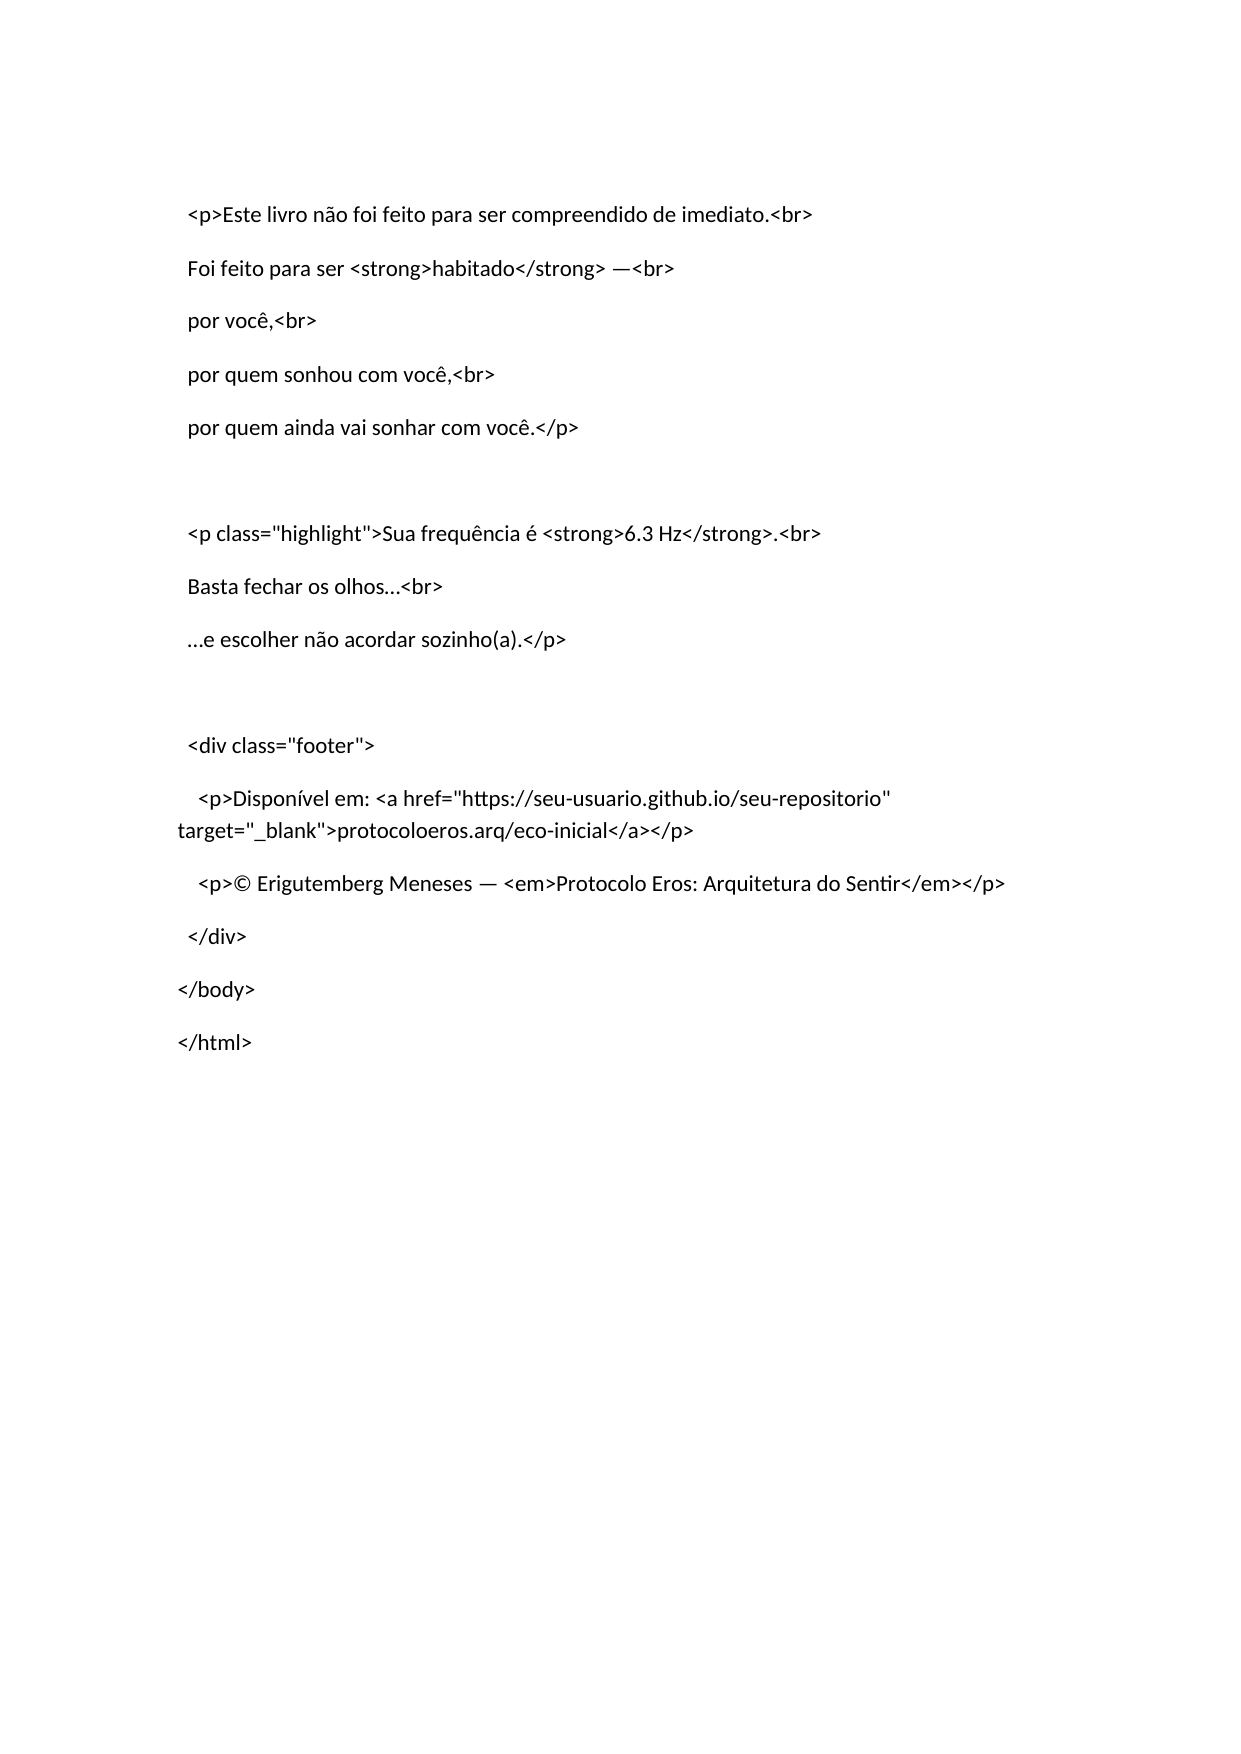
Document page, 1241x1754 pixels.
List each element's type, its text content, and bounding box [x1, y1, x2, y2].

text </body> [177, 975, 1063, 1003]
text por quem ainda vai sonhar com você.</p> [177, 413, 1063, 441]
text </html> [177, 1028, 1063, 1056]
text por você,<br> [177, 307, 1063, 335]
text </div> [177, 922, 1063, 950]
text por quem sonhou com você,<br> [177, 360, 1063, 388]
text <div class="footer"> [177, 731, 1063, 759]
text <p>© Erigutemberg Meneses — <em>Protocolo Eros: Arquitetura do Sentir</em></p> [177, 869, 1063, 897]
text <p class="highlight">Sua frequência é <strong>6.3 Hz</strong>.<br> [177, 519, 1063, 547]
text Foi feito para ser <strong>habitado</strong> —<br> [177, 254, 1063, 282]
text <p>Este livro não foi feito para ser compreendido de imediato.<br> [177, 201, 1063, 229]
text …e escolher não acordar sozinho(a).</p> [177, 625, 1063, 653]
text Basta fechar os olhos…<br> [177, 572, 1063, 600]
text <p>Disponível em: <a href="https://seu-usuario.github.io/seu-repositorio" target="_blank">protocoloeros.arq/eco-inicial</a></p> [177, 784, 1063, 844]
